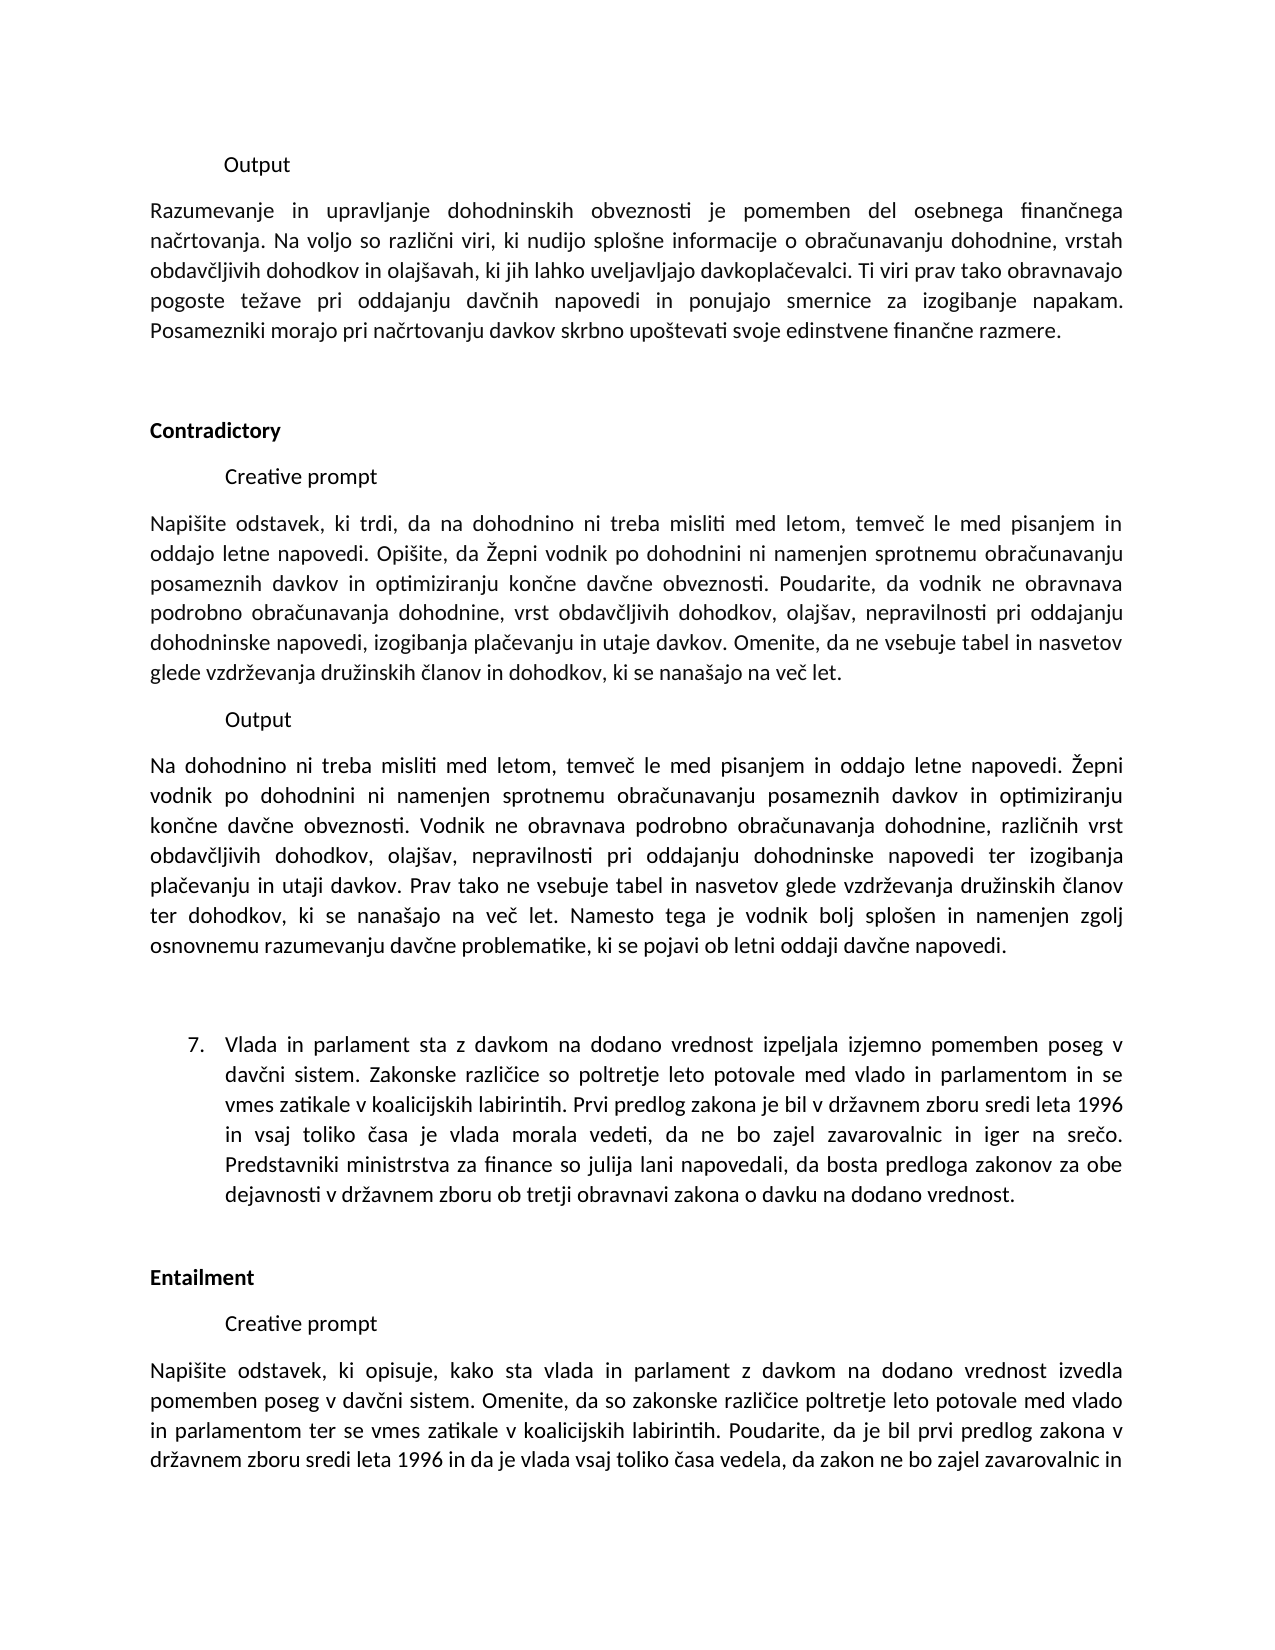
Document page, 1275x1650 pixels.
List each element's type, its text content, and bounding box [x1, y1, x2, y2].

text Creative prompt [150, 462, 1125, 490]
text Output [150, 705, 1125, 733]
text Contradictory [150, 416, 1125, 444]
text Output [150, 150, 1125, 178]
text Razumevanje in upravljanje dohodninskih obveznosti je pomemben del osebnega finančnega načrtovanja. Na voljo so različni viri, ki nudijo splošne informacije o obračunavanju dohodnine, vrstah obdavčljivih dohodkov in olajšavah, ki jih lahko uveljavljajo davkoplačevalci. Ti viri prav tako obravnavajo pogoste težave pri oddajanju davčnih napovedi in ponujajo smernice za izogibanje napakam. Posamezniki morajo pri načrtovanju davkov skrbno upoštevati svoje edinstvene finančne razmere. [150, 197, 1125, 344]
text Creative prompt [150, 1309, 1125, 1337]
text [150, 1356, 1125, 1474]
text Napišite odstavek, ki trdi, da na dohodnino ni treba misliti med letom, temveč le med pisanjem in oddajo letne napovedi. Opišite, da Žepni vodnik po dohodnini ni namenjen sprotnemu obračunavanju posameznih davkov in optimiziranju končne davčne obveznosti. Poudarite, da vodnik ne obravnava podrobno obračunavanja dohodnine, vrst obdavčljivih dohodkov, olajšav, nepravilnosti pri oddajanju dohodninske napovedi, izogibanja plačevanju in utaje davkov. Omenite, da ne vsebuje tabel in nasvetov glede vzdrževanja družinskih članov in dohodkov, ki se nanašajo na več let. [150, 509, 1125, 686]
list Vlada in parlament sta z davkom na dodano vrednost izpeljala izjemno pomemben poseg v davčni sistem. Zakonske različice so poltretje leto potovale med vlado in parlamentom in se vmes zatikale v koalicijskih labirintih. Prvi predlog zakona je bil v državnem zboru sredi leta 1996 in vsaj toliko časa je vlada morala vedeti, da ne bo zajel zavarovalnic in iger na srečo. Predstavniki ministrstva za finance so julija lani napovedali, da bosta predloga zakonov za obe dejavnosti v državnem zboru ob tretji obravnavi zakona o davku na dodano vrednost. [187, 1030, 1125, 1208]
text Entailment [150, 1263, 1125, 1291]
text Na dohodnino ni treba misliti med letom, temveč le med pisanjem in oddajo letne napovedi. Žepni vodnik po dohodnini ni namenjen sprotnemu obračunavanju posameznih davkov in optimiziranju končne davčne obveznosti. Vodnik ne obravnava podrobno obračunavanja dohodnine, različnih vrst obdavčljivih dohodkov, olajšav, nepravilnosti pri oddajanju dohodninske napovedi ter izogibanja plačevanju in utaji davkov. Prav tako ne vsebuje tabel in nasvetov glede vzdrževanja družinskih članov ter dohodkov, ki se nanašajo na več let. Namesto tega je vodnik bolj splošen in namenjen zgolj osnovnemu razumevanju davčne problematike, ki se pojavi ob letni oddaji davčne napovedi. [150, 751, 1125, 959]
